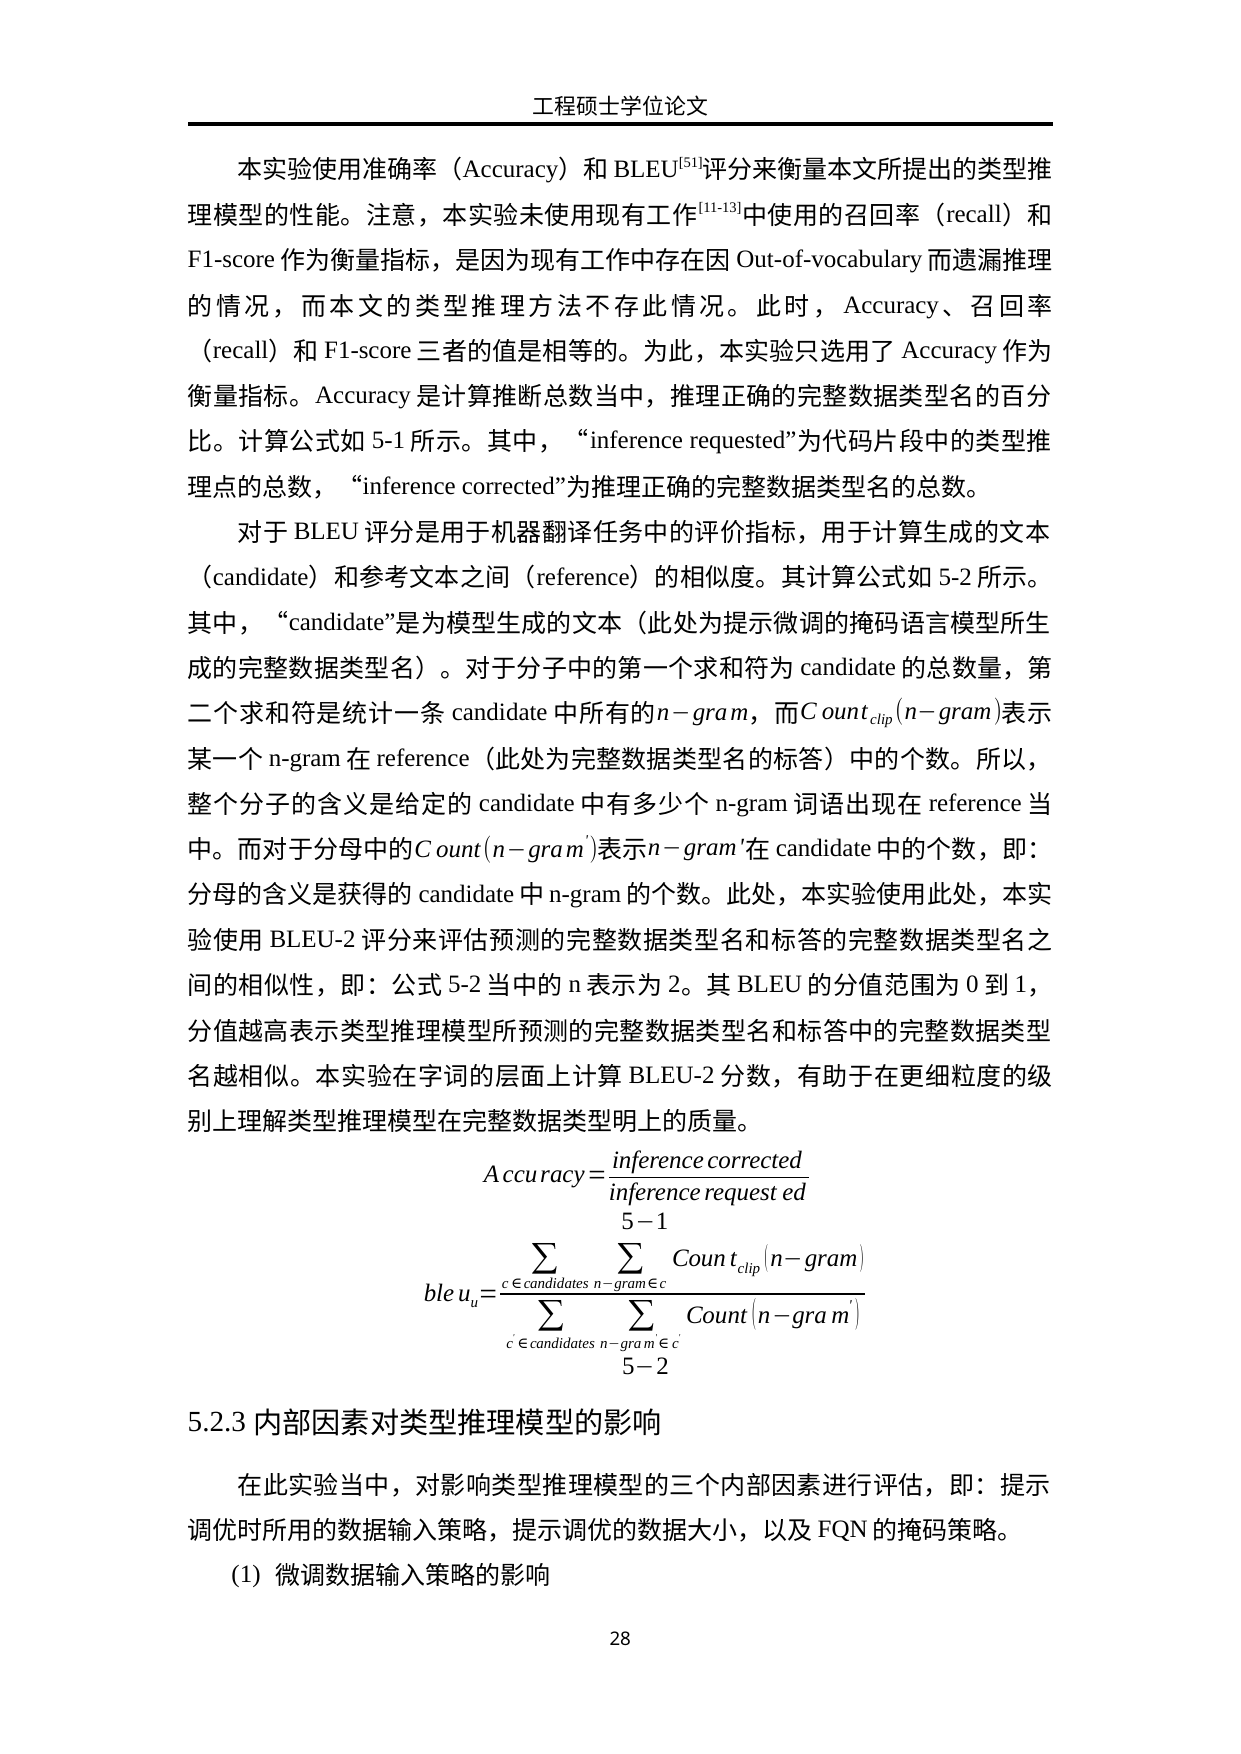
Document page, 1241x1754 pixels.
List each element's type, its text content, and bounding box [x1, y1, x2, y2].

text 5.2.3 内部因素对类型推理模型的影响 [187, 1400, 1053, 1442]
text 本实验使用准确率（Accuracy）和BLEU[51]评分来衡量本文所提出的类型推理模型的性能。注意，本实验未使用现有工作[11-13]中使用的召回率（recall）和F1-score作为衡量指标，是因为现有工作中存在因Out-of-vocabulary而遗漏推理的情况，而本文的类型推理方法不存此情况。此时，Accuracy、召回率（recall）和F1-score三者的值是相等的。为此，本实验只选用了Accuracy作为衡量指标。Accuracy是计算推断总数当中，推理正确的完整数据类型名的百分比。计算公式如5-1所示。其中，“inference requested”为代码片段中的类型推理点的总数，“inference corrected”为推理正确的完整数据类型名的总数。 [187, 150, 1053, 503]
list 微调数据输入策略的影响 [231, 1556, 1053, 1592]
text 在此实验当中，对影响类型推理模型的三个内部因素进行评估，即：提示调优时所用的数据输入策略，提示调优的数据大小，以及FQN的掩码策略。 [187, 1465, 1053, 1547]
text 对于BLEU评分是用于机器翻译任务中的评价指标，用于计算生成的文本（candidate）和参考文本之间（reference）的相似度。其计算公式如5-2所示。其中，“candidate”是为模型生成的文本（此处为提示微调的掩码语言模型所生成的完整数据类型名）。对于分子中的第一个求和符为candidate的总数量，第二个求和符是统计一条candidate中所有的，而表示某一个n-gram在reference（此处为完整数据类型名的标答）中的个数。所以，整个分子的含义是给定的candidate中有多少个n-gram词语出现在reference当中。而对于分母中的表示在candidate中的个数，即：分母的含义是获得的candidate中n-gram的个数。此处，本实验使用此处，本实验使用BLEU-2评分来评估预测的完整数据类型名和标答的完整数据类型名之间的相似性，即：公式5-2当中的n表示为2。其BLEU的分值范围为0到1，分值越高表示类型推理模型所预测的完整数据类型名和标答中的完整数据类型名越相似。本实验在字词的层面上计算BLEU-2分数，有助于在更细粒度的级别上理解类型推理模型在完整数据类型明上的质量。 [187, 512, 1053, 1138]
